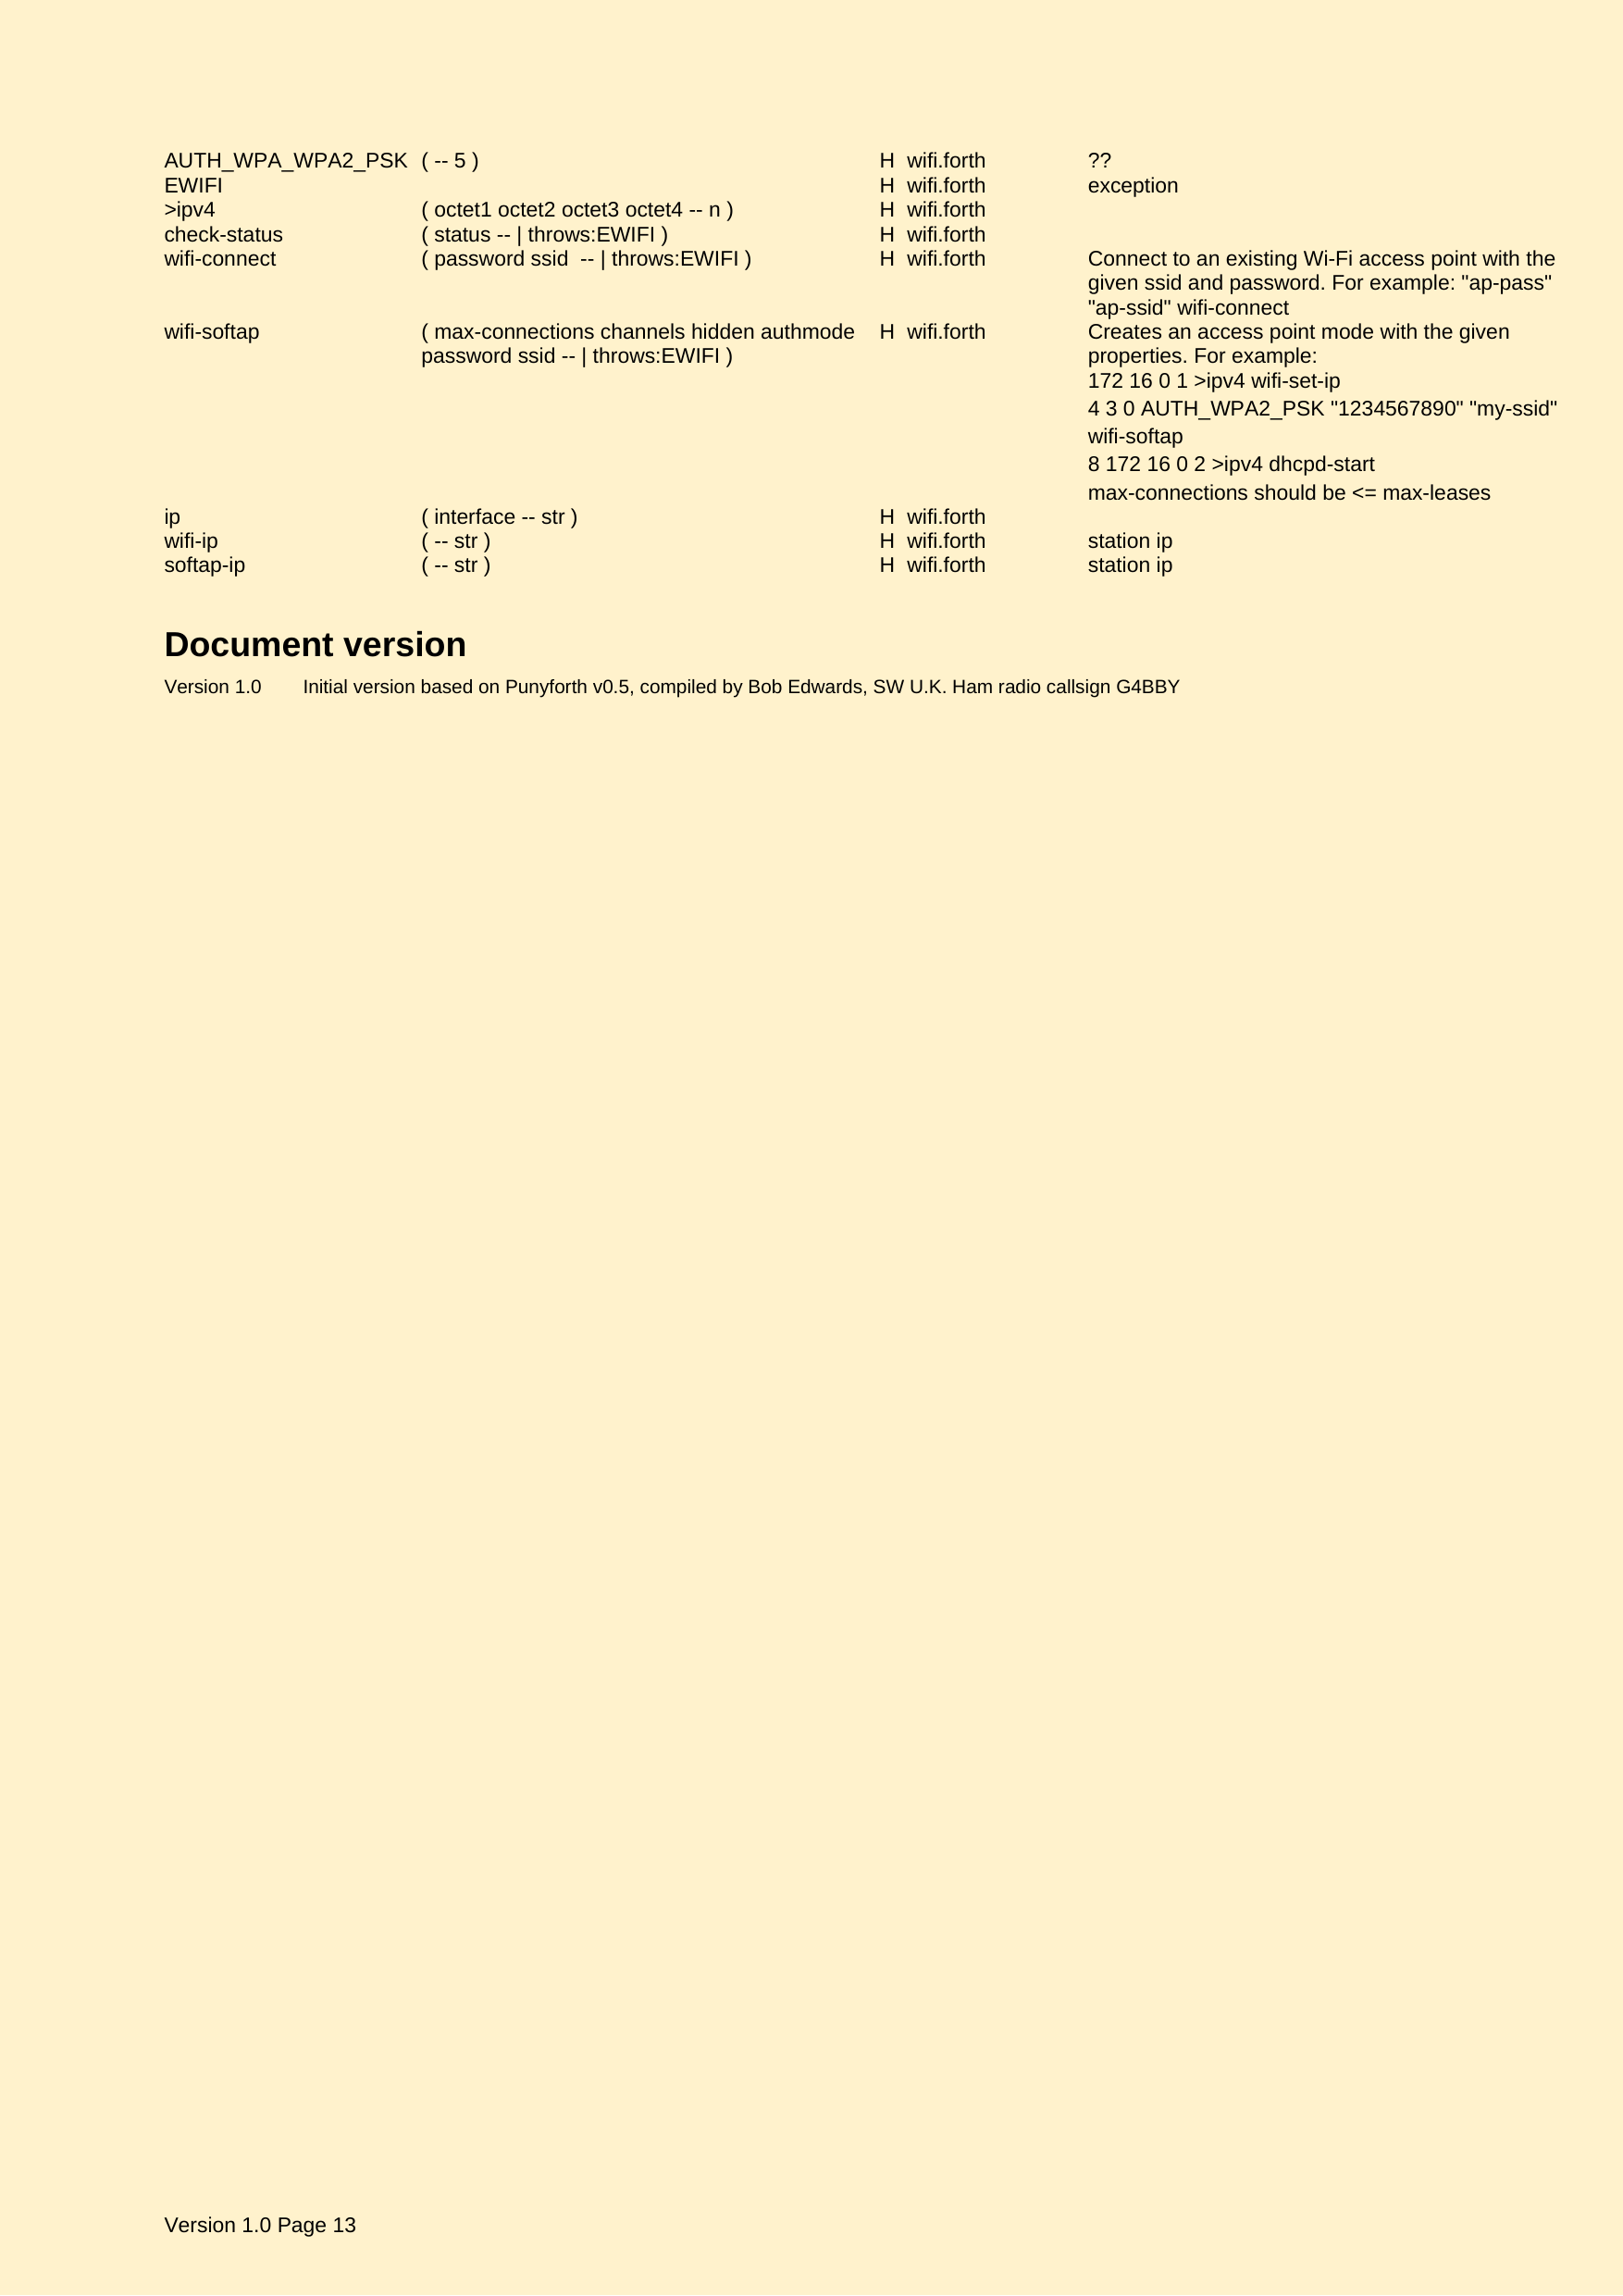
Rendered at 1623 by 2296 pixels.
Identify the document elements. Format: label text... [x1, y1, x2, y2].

text Version 1.0 Initial version based on Punyforth v0.5, compiled by Bob Edwards, SW U.K. Ham radio callsign G4BBY [164, 675, 1567, 697]
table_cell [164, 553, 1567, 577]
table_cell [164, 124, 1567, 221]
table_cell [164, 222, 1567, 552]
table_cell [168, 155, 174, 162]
subtitle Document version [164, 624, 1567, 664]
